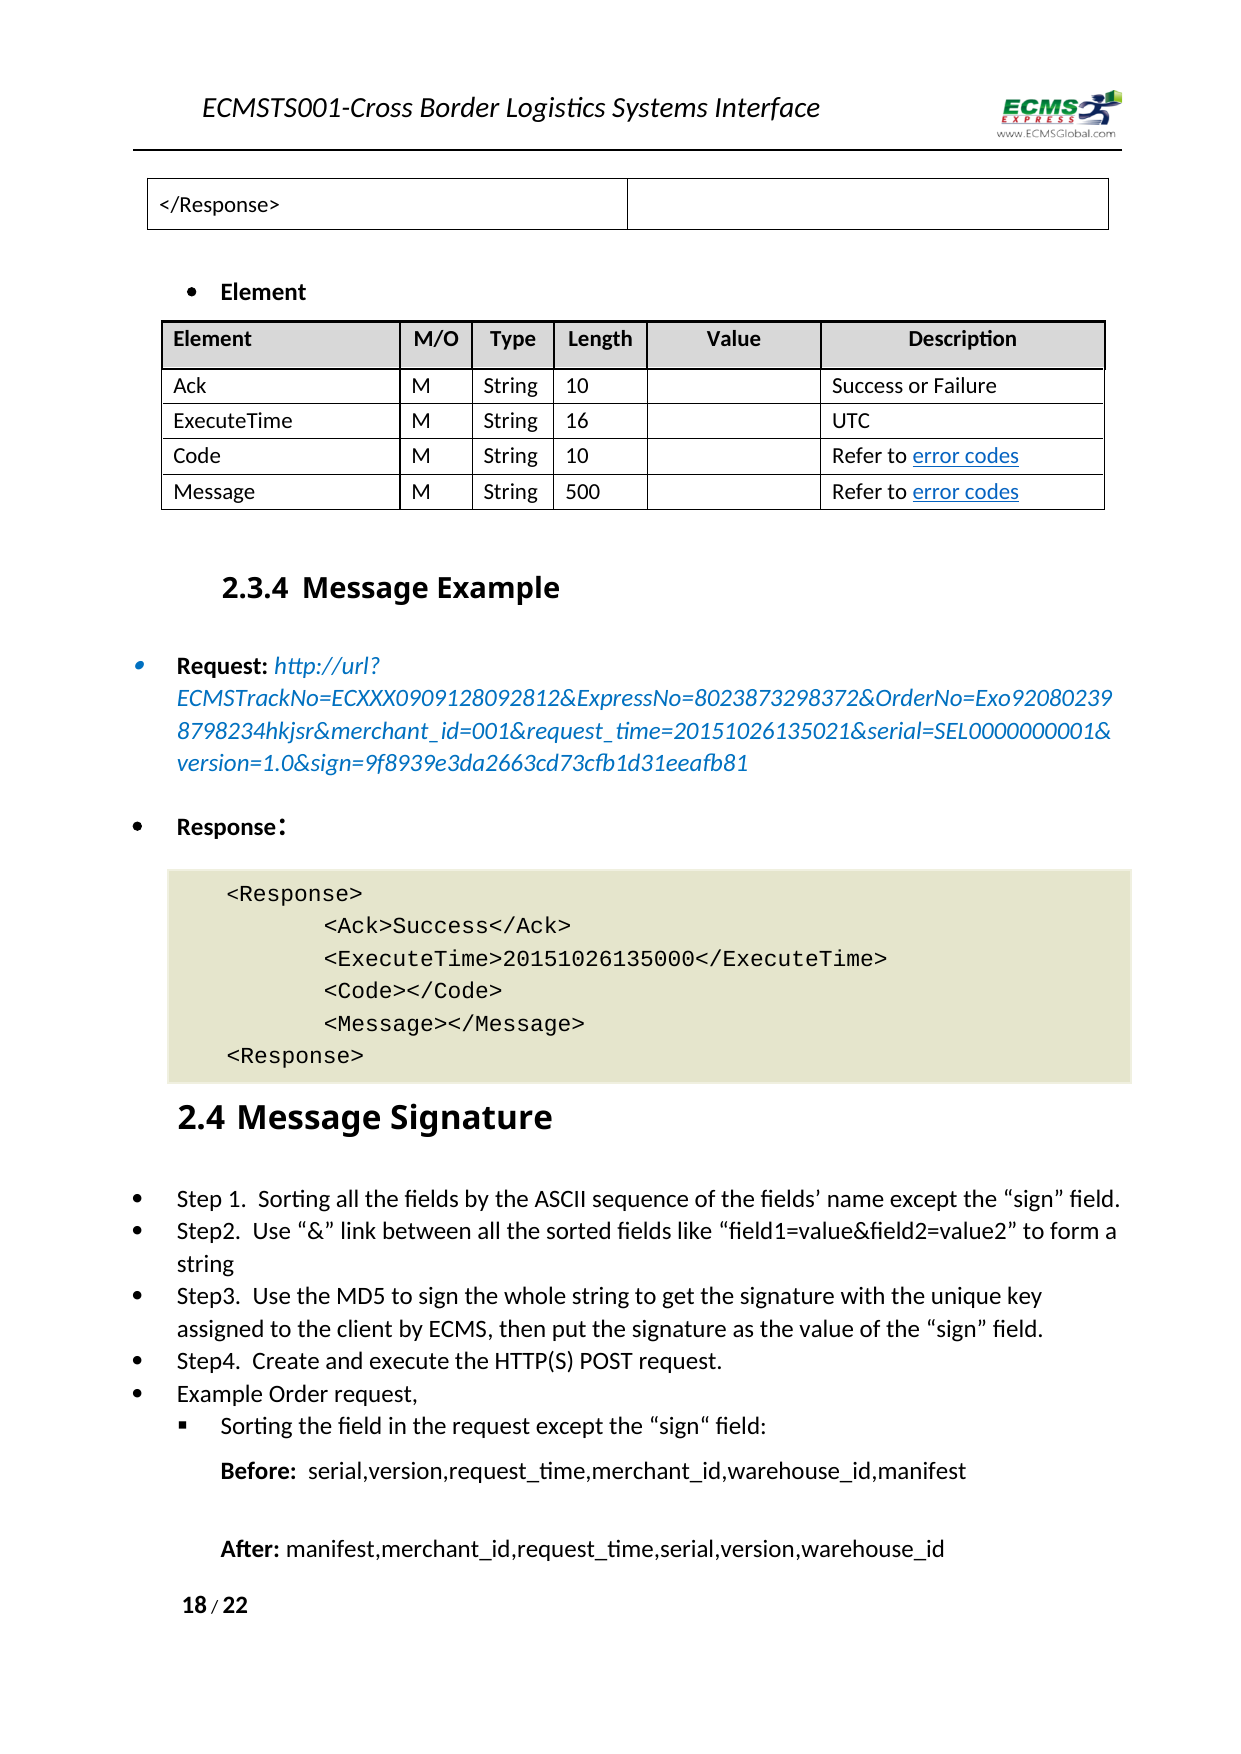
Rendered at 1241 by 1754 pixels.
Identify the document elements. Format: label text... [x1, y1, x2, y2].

picture [989, 90, 1123, 146]
list Step2. Use “&” link between all the sorted fields like “field1=value&field2=value2” to form a string [133, 1214, 1122, 1279]
table_cell [648, 404, 820, 438]
table_cell M [401, 439, 472, 474]
list Step4. Create and execute the HTTP(S) POST request. [133, 1344, 1122, 1377]
table_cell Refer to error codes [821, 438, 1104, 474]
table_cell </Response> [148, 179, 627, 229]
table_header Length [555, 323, 646, 367]
list Response： [133, 792, 1122, 857]
table_cell Success or Failure [821, 368, 1104, 403]
table_header Description [822, 323, 1104, 367]
list Element [133, 275, 1122, 308]
table_header Value [648, 323, 820, 367]
subtitle Message Example [222, 555, 1122, 620]
table_cell [648, 370, 820, 403]
table_cell String [473, 404, 553, 438]
list Sorting the field in the request except the “sign“ field: [177, 1409, 1122, 1442]
list Step 1. Sorting all the fields by the ASCII sequence of the fields’ name except the “sign” field. [133, 1182, 1122, 1214]
text <ExecuteTime>20151026135000</ExecuteTime> [169, 934, 1130, 967]
table_cell String [473, 370, 553, 403]
table_cell M [401, 475, 472, 509]
list Request: http://url? ECMSTrackNo=ECXXX0909128092812&ExpressNo=8023873298372&OrderNo=Exo920802398798234hkjsr&merchant_id=001&request_time=20151026135021&serial=SEL0000000001&version=1.0&sign=9f8939e3da2663cd73cfb1d31eeafb81 [133, 649, 1122, 779]
table_header Element [163, 323, 399, 367]
text <Code></Code> [169, 967, 1130, 999]
subtitle Message Signature [177, 1084, 1122, 1149]
table_cell String [473, 475, 553, 509]
table_cell Ack [162, 370, 399, 403]
table_cell 10 [554, 370, 647, 403]
text <Ack>Success</Ack> [169, 902, 1130, 934]
table_cell 500 [554, 475, 647, 509]
table_cell 10 [554, 439, 647, 474]
text <Response> [169, 871, 1130, 902]
table_cell Message [162, 474, 399, 509]
text Before: serial,version,request_time,merchant_id,warehouse_id,manifest [177, 1454, 1122, 1487]
table_cell Refer to error codes [821, 474, 1104, 509]
text <Response> [169, 1032, 1130, 1082]
table_cell ExecuteTime [162, 403, 399, 438]
table_cell [648, 439, 820, 474]
text After: manifest,merchant_id,request_time,serial,version,warehouse_id [177, 1532, 1122, 1564]
table_header Type [473, 323, 553, 367]
list Example Order request, [133, 1377, 1122, 1409]
table_cell M [401, 404, 472, 438]
table_cell [648, 475, 820, 509]
table_cell String [473, 439, 553, 474]
table_cell [628, 179, 1108, 229]
table_cell Code [162, 438, 399, 474]
table_cell M [401, 370, 472, 403]
table_header M/O [401, 323, 471, 367]
list Step3. Use the MD5 to sign the whole string to get the signature with the unique key assigned to the client by ECMS, then put the signature as the value of the “sign” field. [133, 1279, 1122, 1344]
table_cell UTC [821, 403, 1104, 438]
text <Message></Message> [169, 999, 1130, 1032]
table_cell 16 [554, 404, 647, 438]
